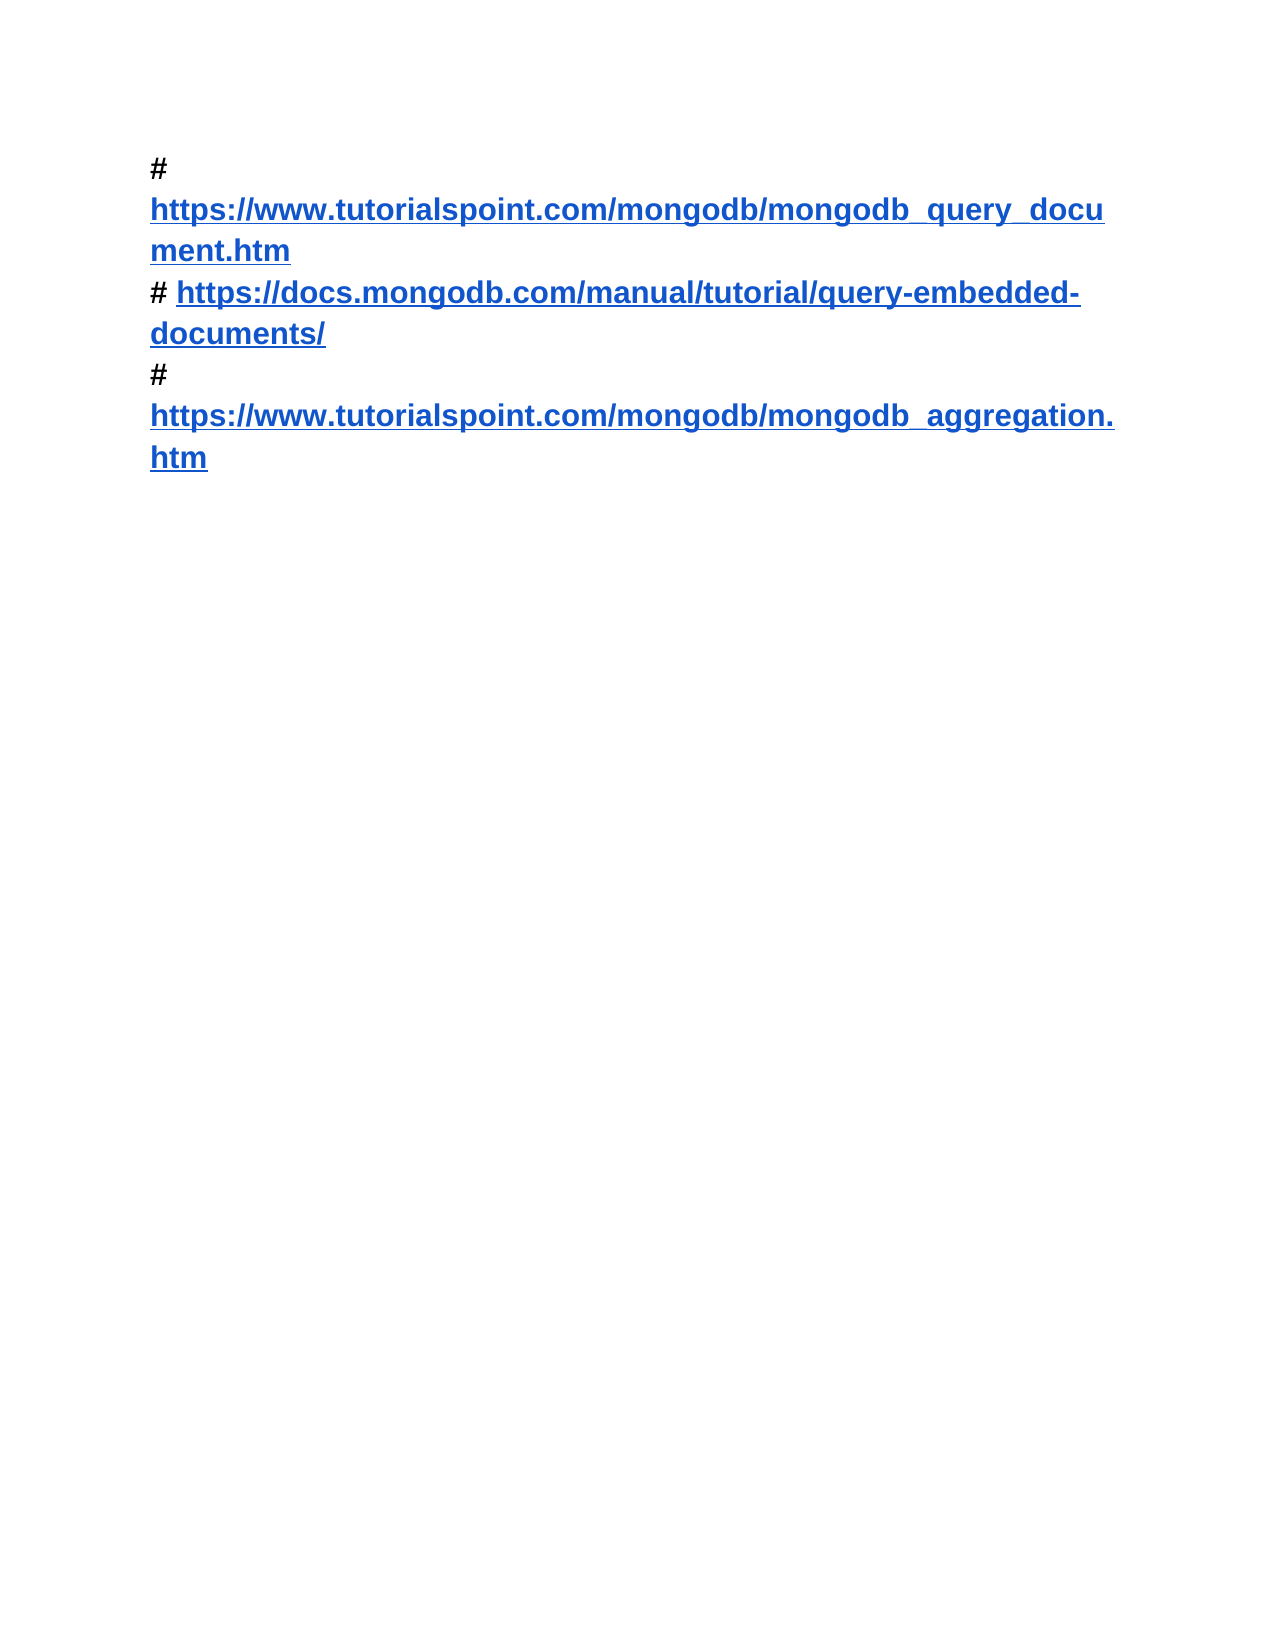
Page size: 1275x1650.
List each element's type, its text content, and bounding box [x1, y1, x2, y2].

text # https://www.tutorialspoint.com/mongodb/mongodb_aggregation.htm [150, 356, 1125, 475]
text # https://docs.mongodb.com/manual/tutorial/query-embedded-documents/ [150, 274, 1125, 351]
text # https://www.tutorialspoint.com/mongodb/mongodb_query_document.htm [150, 150, 1125, 268]
